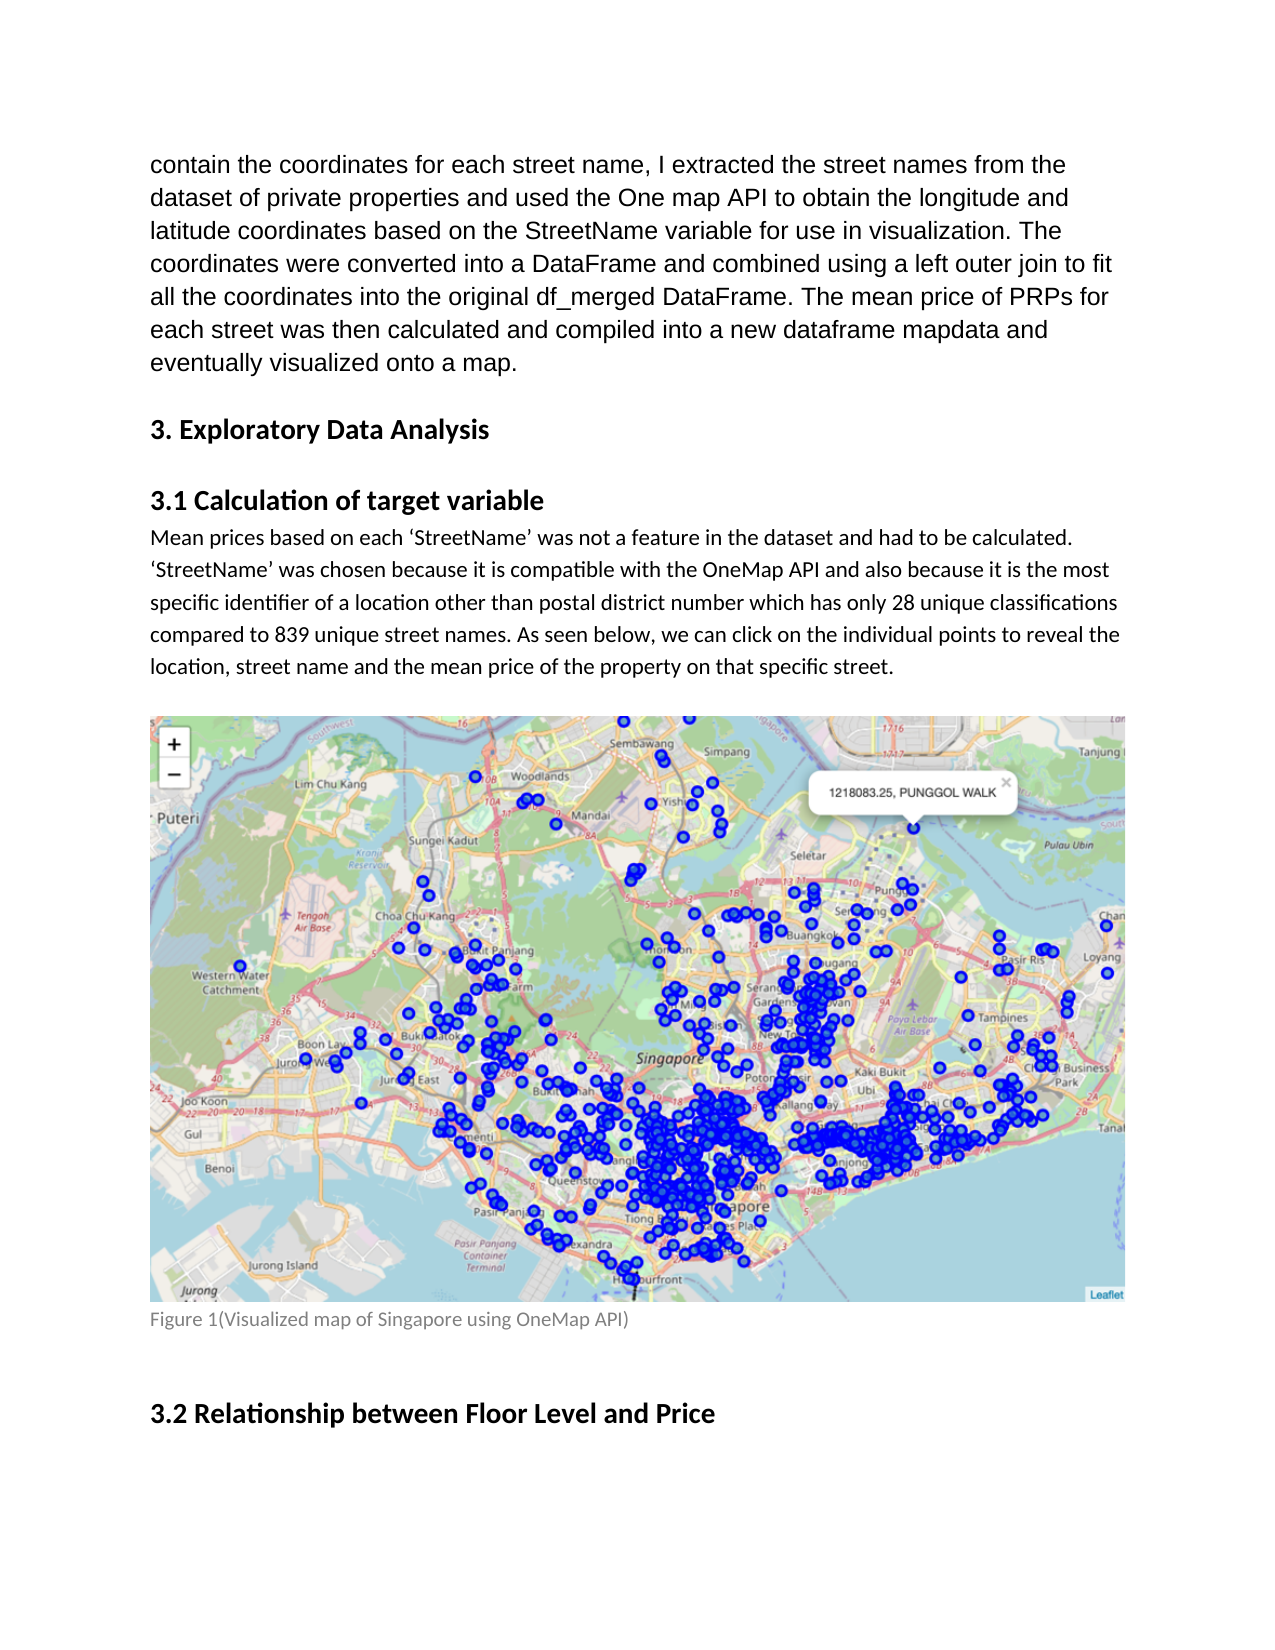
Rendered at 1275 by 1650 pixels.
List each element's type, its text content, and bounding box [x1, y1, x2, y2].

picture [150, 716, 1125, 1302]
text 3. Exploratory Data Analysis [150, 411, 1125, 447]
text Mean prices based on each ‘StreetName’ was not a feature in the dataset and had to be calculated. ‘StreetName’ was chosen because it is compatible with the OneMap API and also because it is the most specific identifier of a location other than postal district number which has only 28 unique classifications compared to 839 unique street names. As seen below, we can click on the individual points to reveal the location, street name and the mean price of the property on that specific street. [150, 523, 1125, 680]
text 3.2 Relationship between Floor Level and Price [150, 1395, 1125, 1431]
text Figure 1(Visualized map of Singapore using OneMap API) [150, 1306, 1125, 1331]
text 3.1 Calculation of target variable [150, 482, 1125, 518]
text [150, 150, 1125, 377]
